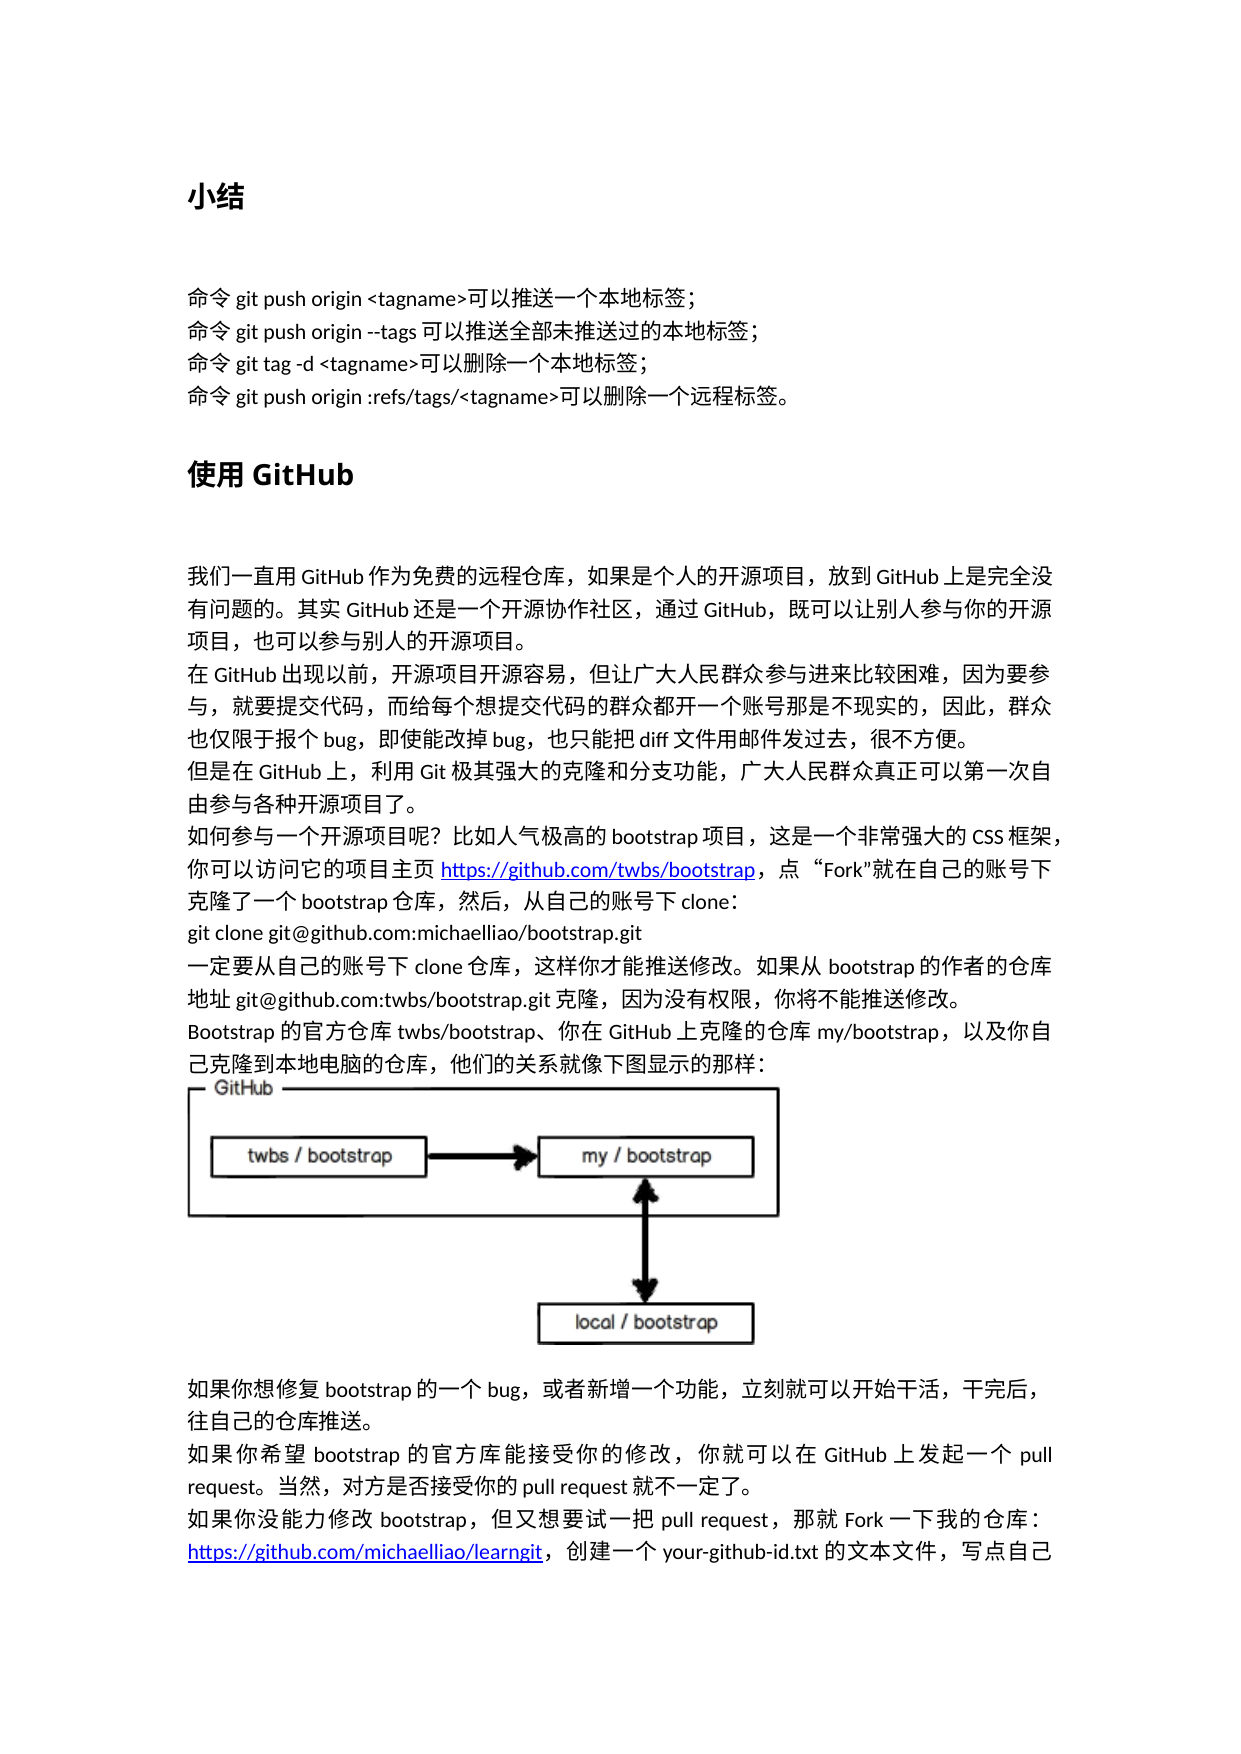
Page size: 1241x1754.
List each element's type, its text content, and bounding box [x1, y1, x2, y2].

text 如果你希望bootstrap的官方库能接受你的修改，你就可以在GitHub上发起一个pull request。当然，对方是否接受你的pull request就不一定了。 [187, 1436, 1053, 1501]
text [187, 1501, 1053, 1566]
text 如何参与一个开源项目呢？比如人气极高的bootstrap项目，这是一个非常强大的CSS框架，你可以访问它的项目主页https://github.com/twbs/bootstrap，点“Fork”就在自己的账号下克隆了一个bootstrap仓库，然后，从自己的账号下clone： [187, 819, 1053, 916]
subtitle 使用GitHub [187, 440, 1053, 505]
subtitle 小结 [187, 162, 1053, 227]
text 命令git push origin --tags可以推送全部未推送过的本地标签； [187, 313, 1053, 346]
text 命令git push origin :refs/tags/<tagname>可以删除一个远程标签。 [187, 378, 1053, 411]
picture [187, 1078, 780, 1345]
text 命令git push origin <tagname>可以推送一个本地标签； [187, 281, 1053, 313]
text git clone git@github.com:michaelliao/bootstrap.git [187, 916, 1053, 949]
text 一定要从自己的账号下clone仓库，这样你才能推送修改。如果从bootstrap的作者的仓库地址git@github.com:twbs/bootstrap.git克隆，因为没有权限，你将不能推送修改。 [187, 949, 1053, 1014]
text 但是在GitHub上，利用Git极其强大的克隆和分支功能，广大人民群众真正可以第一次自由参与各种开源项目了。 [187, 754, 1053, 819]
text 如果你想修复bootstrap的一个bug，或者新增一个功能，立刻就可以开始干活，干完后，往自己的仓库推送。 [187, 1371, 1053, 1436]
text 我们一直用GitHub作为免费的远程仓库，如果是个人的开源项目，放到GitHub上是完全没有问题的。其实GitHub还是一个开源协作社区，通过GitHub，既可以让别人参与你的开源项目，也可以参与别人的开源项目。 [187, 559, 1053, 656]
text Bootstrap的官方仓库twbs/bootstrap、你在GitHub上克隆的仓库my/bootstrap，以及你自己克隆到本地电脑的仓库，他们的关系就像下图显示的那样： [187, 1014, 1053, 1079]
text 在GitHub出现以前，开源项目开源容易，但让广大人民群众参与进来比较困难，因为要参与，就要提交代码，而给每个想提交代码的群众都开一个账号那是不现实的，因此，群众也仅限于报个bug，即使能改掉bug，也只能把diff文件用邮件发过去，很不方便。 [187, 656, 1053, 754]
text 命令git tag -d <tagname>可以删除一个本地标签； [187, 346, 1053, 378]
